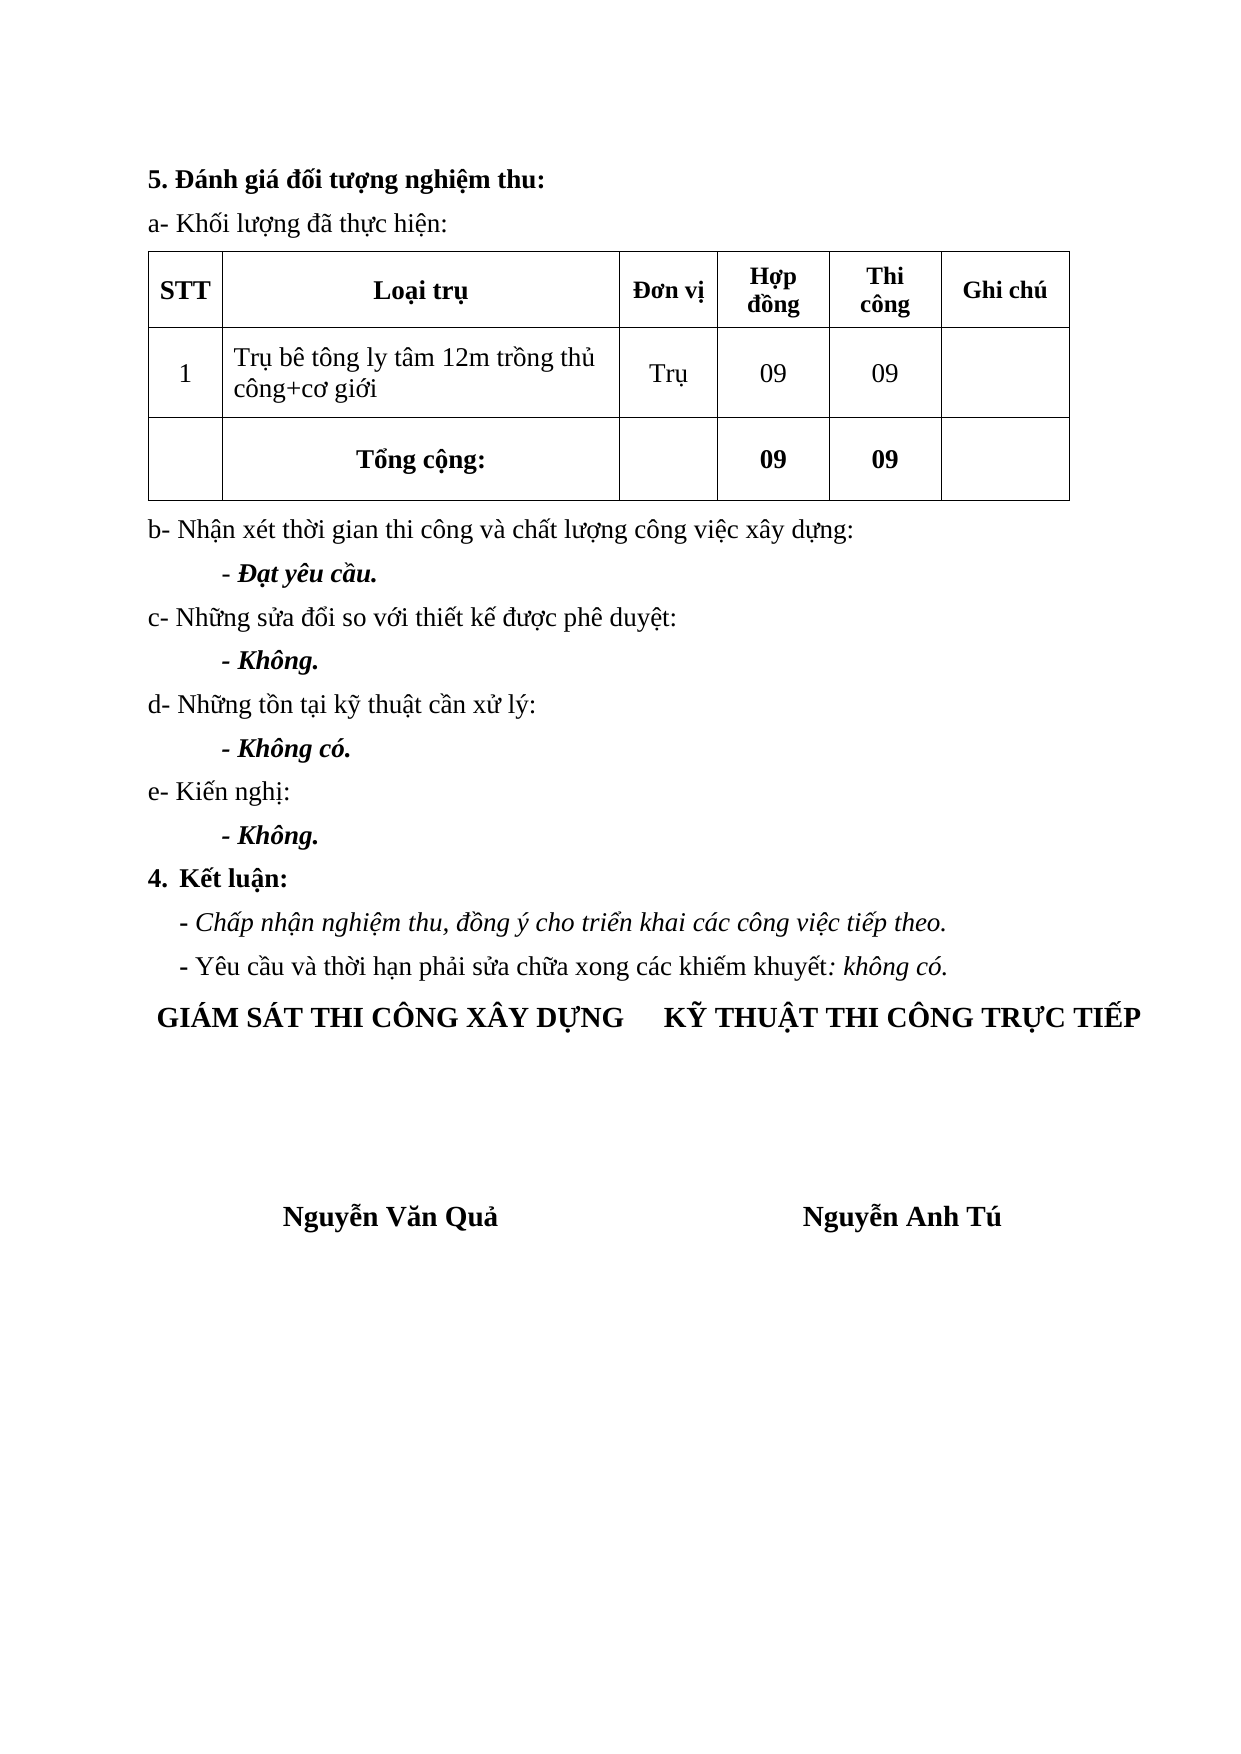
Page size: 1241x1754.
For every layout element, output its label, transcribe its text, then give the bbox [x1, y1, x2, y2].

table_header KỸ THUẬT THI CÔNG TRỰC TIẾP Nguyễn Anh Tú [644, 994, 1160, 1238]
table_header Hợp đồng [718, 252, 829, 327]
list Kết luận: [148, 863, 1137, 894]
table_cell [620, 418, 717, 500]
text - Không. [221, 644, 1137, 676]
table_cell [942, 418, 1069, 500]
table_cell 1 [149, 328, 222, 417]
text - Không. [221, 819, 1137, 850]
table_cell Trụ [620, 328, 717, 417]
table_header Loại trụ [223, 252, 619, 327]
text a- Khối lượng đã thực hiện: [148, 207, 1137, 238]
table_header Đơn vị [620, 252, 717, 327]
text 5. Đánh giá đối tượng nghiệm thu: [148, 163, 1137, 195]
text - Chấp nhận nghiệm thu, đồng ý cho triển khai các công việc tiếp theo. [179, 906, 1137, 937]
text - Đạt yêu cầu. [221, 557, 1137, 588]
text e- Kiến nghị: [148, 775, 1137, 806]
table_header Thi công [830, 252, 941, 327]
table_header GIÁM SÁT THI CÔNG XÂY DỰNG Nguyễn Văn Quả [136, 994, 644, 1238]
table_cell 09 [718, 418, 829, 500]
text c- Những sửa đổi so với thiết kế được phê duyệt: [148, 601, 1137, 632]
table_cell 09 [830, 328, 941, 417]
table_header STT [149, 252, 222, 327]
table_cell Tổng cộng: [223, 418, 619, 500]
table_header Ghi chú [942, 252, 1069, 327]
table_cell [149, 418, 222, 500]
table_cell Trụ bê tông ly tâm 12m trồng thủ công+cơ giới [223, 328, 619, 417]
table_cell [942, 328, 1069, 417]
text d- Những tồn tại kỹ thuật cần xử lý: [148, 688, 1137, 719]
table_cell 09 [718, 328, 829, 417]
table_cell 09 [830, 418, 941, 500]
text - Không có. [221, 732, 1137, 763]
text b- Nhận xét thời gian thi công và chất lượng công việc xây dựng: [148, 513, 1137, 544]
text - Yêu cầu và thời hạn phải sửa chữa xong các khiếm khuyết: không có. [179, 950, 1137, 981]
